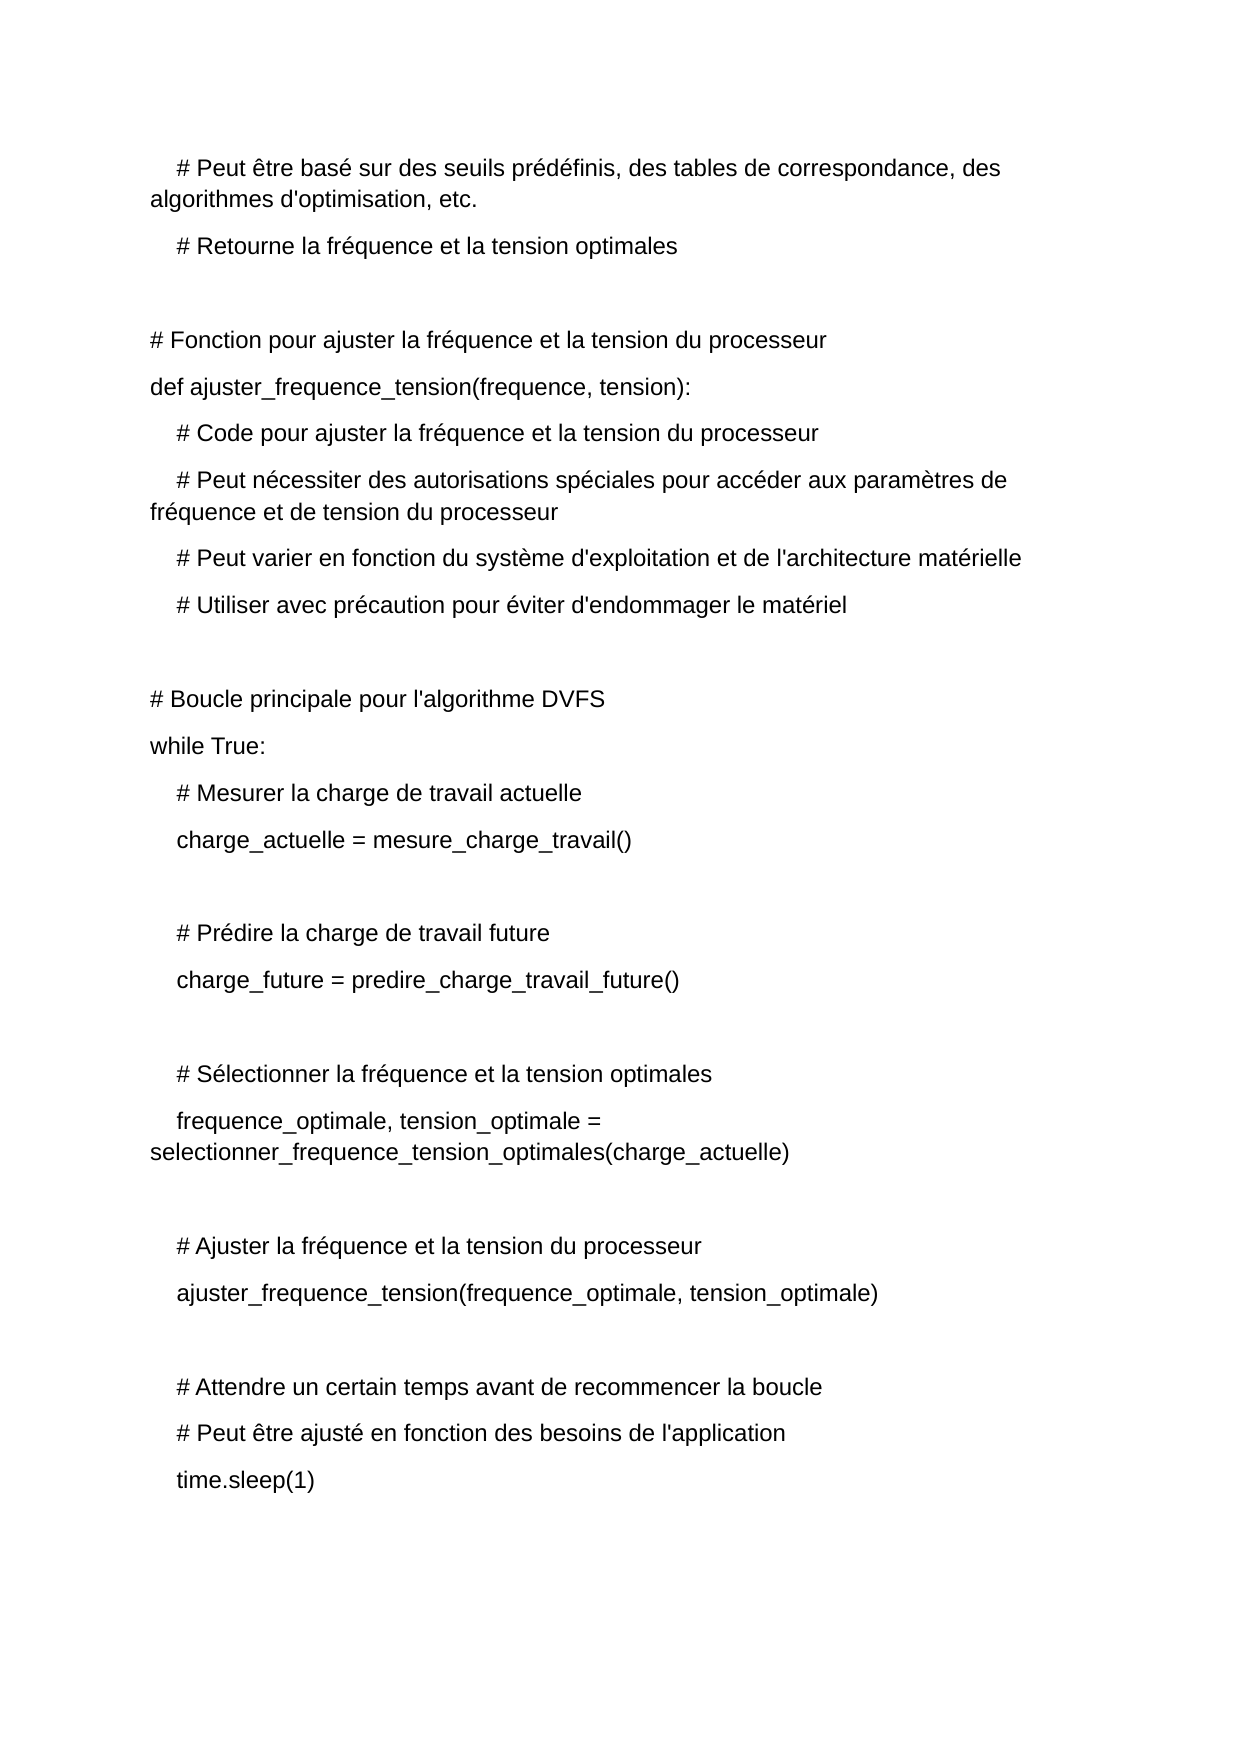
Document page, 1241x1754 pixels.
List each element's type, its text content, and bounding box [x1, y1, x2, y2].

text charge_actuelle = mesure_charge_travail() [150, 822, 1090, 853]
text # Mesurer la charge de travail actuelle [150, 775, 1090, 806]
text # Peut être ajusté en fonction des besoins de l'application [150, 1416, 1090, 1447]
text # Sélectionner la fréquence et la tension optimales [150, 1056, 1090, 1087]
text # Attendre un certain temps avant de recommencer la boucle [150, 1369, 1090, 1400]
text time.sleep(1) [150, 1462, 1090, 1494]
text ajuster_frequence_tension(frequence_optimale, tension_optimale) [150, 1275, 1090, 1306]
text # Boucle principale pour l'algorithme DVFS [150, 681, 1090, 712]
text def ajuster_frequence_tension(frequence, tension): [150, 369, 1090, 400]
text # Peut être basé sur des seuils prédéfinis, des tables de correspondance, des algorithmes d'optimisation, etc. [150, 150, 1090, 212]
text # Prédire la charge de travail future [150, 916, 1090, 947]
text # Retourne la fréquence et la tension optimales [150, 228, 1090, 259]
text charge_future = predire_charge_travail_future() [150, 962, 1090, 994]
text # Fonction pour ajuster la fréquence et la tension du processeur [150, 322, 1090, 353]
text # Peut nécessiter des autorisations spéciales pour accéder aux paramètres de fréquence et de tension du processeur [150, 462, 1090, 525]
text # Utiliser avec précaution pour éviter d'endommager le matériel [150, 587, 1090, 619]
text frequence_optimale, tension_optimale = selectionner_frequence_tension_optimales(charge_actuelle) [150, 1103, 1090, 1166]
text # Code pour ajuster la fréquence et la tension du processeur [150, 416, 1090, 447]
text while True: [150, 728, 1090, 759]
text # Peut varier en fonction du système d'exploitation et de l'architecture matérielle [150, 541, 1090, 572]
text # Ajuster la fréquence et la tension du processeur [150, 1228, 1090, 1259]
